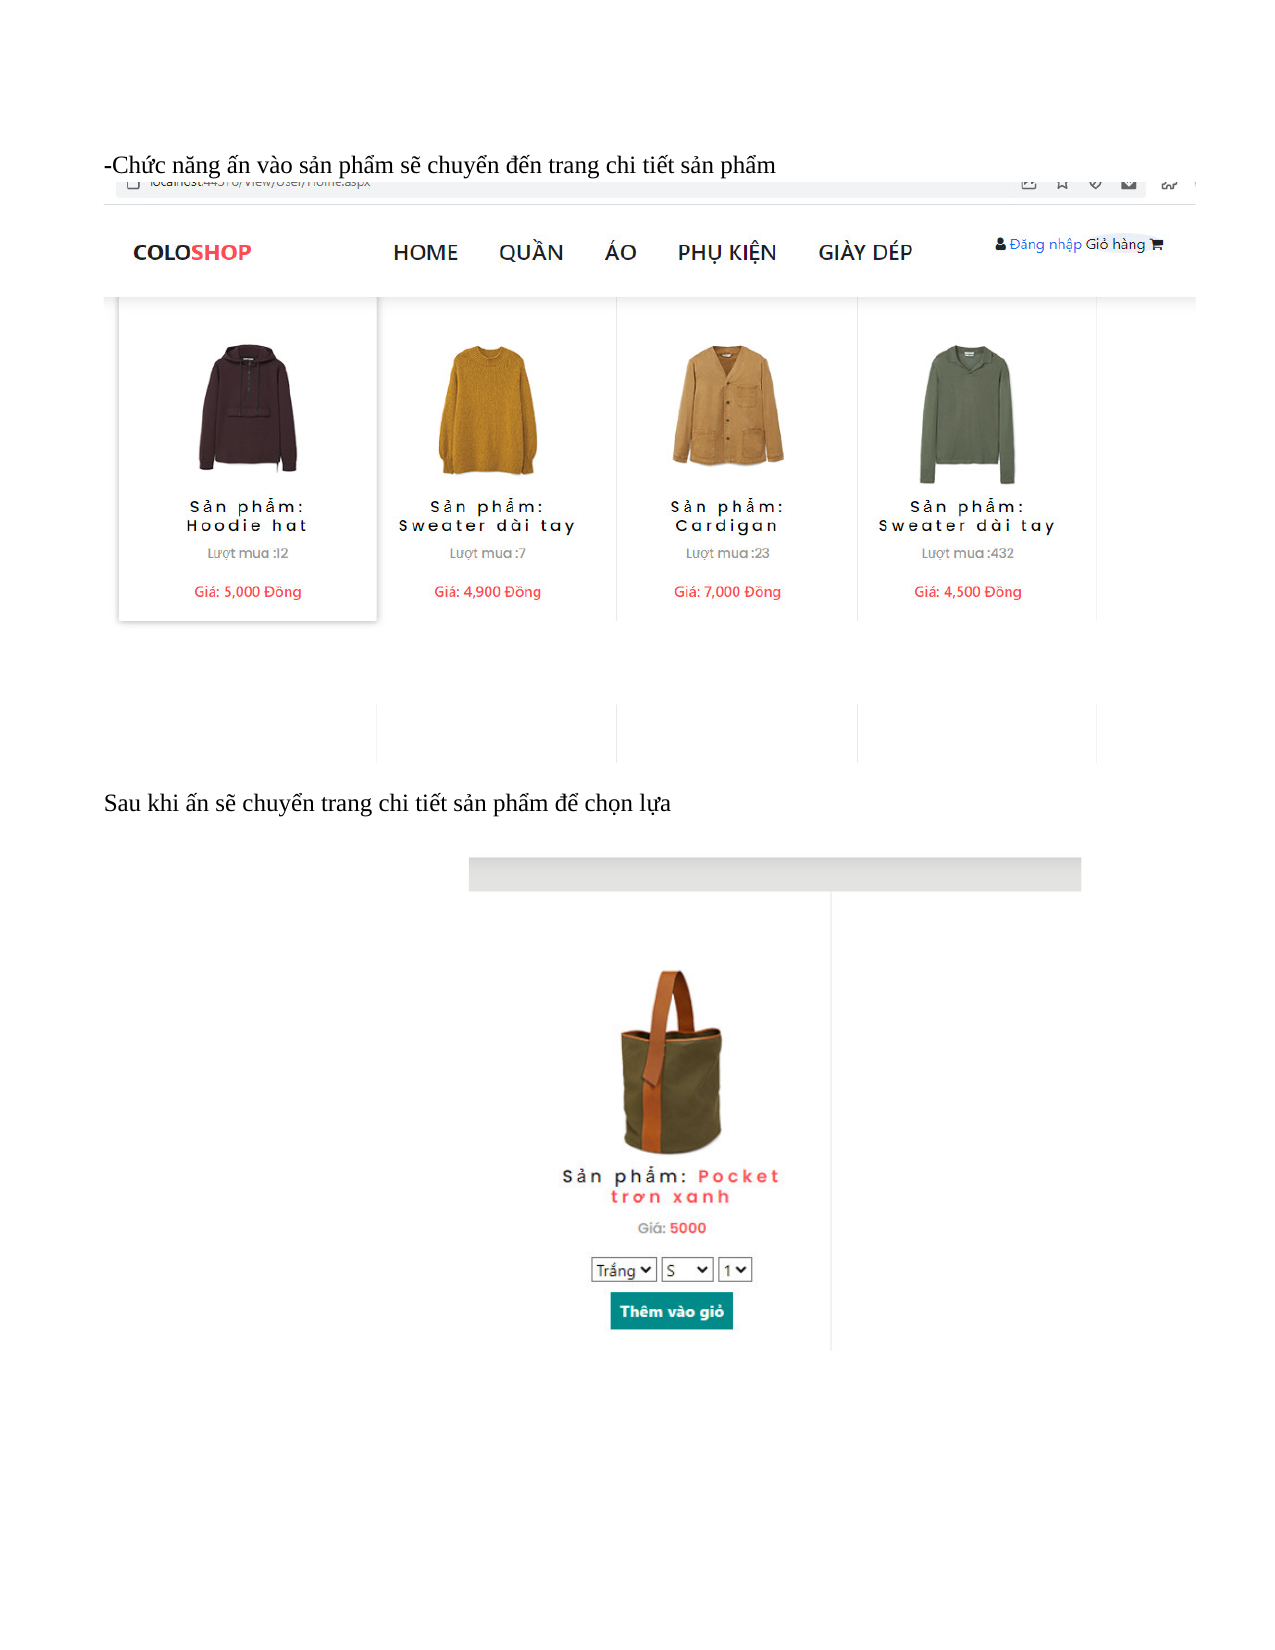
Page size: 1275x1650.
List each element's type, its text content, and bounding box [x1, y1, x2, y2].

text -Chức năng ấn vào sản phẩm sẽ chuyển đến trang chi tiết sản phẩm [103, 150, 1196, 182]
picture [103, 182, 1196, 763]
picture [468, 853, 1082, 1351]
text Sau khi ấn sẽ chuyển trang chi tiết sản phẩm để chọn lựa [103, 788, 1196, 816]
